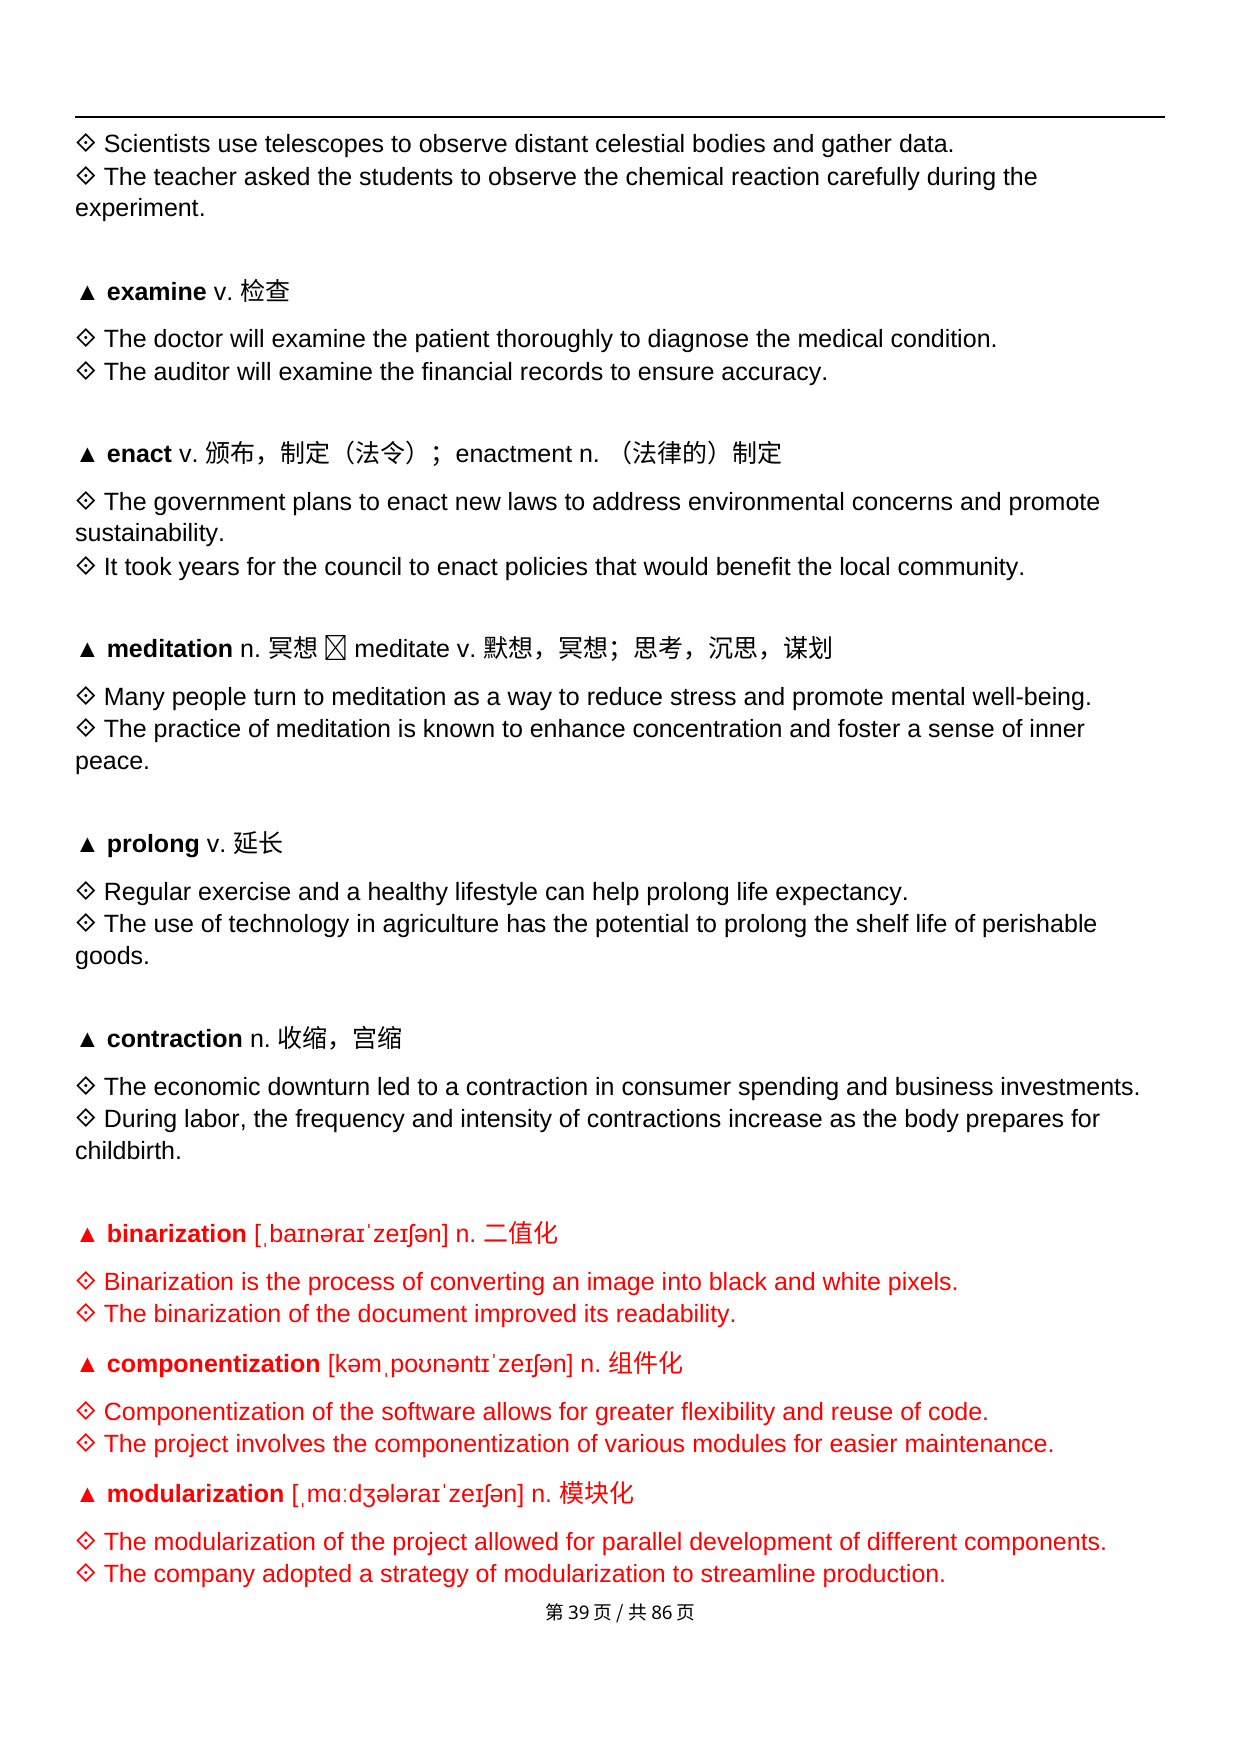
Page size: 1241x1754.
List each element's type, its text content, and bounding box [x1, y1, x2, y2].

text ⟐ During labor, the frequency and intensity of contractions increase as the body prepares for childbirth. [75, 1102, 1165, 1167]
text ⟐ It took years for the council to enact policies that would benefit the local community. [75, 549, 1165, 582]
text ⟐ The teacher asked the students to observe the chemical reaction carefully during the experiment. [75, 159, 1165, 224]
text ⟐ The practice of meditation is known to enhance concentration and foster a sense of inner peace. [75, 712, 1165, 777]
text ▲ prolong v. 延长 [75, 809, 1165, 874]
text ⟐ The government plans to enact new laws to address environmental concerns and promote sustainability. [75, 484, 1165, 549]
text ▲ componentization [kəmˌpoʊnəntɪˈzeɪʃən] n. 组件化 [75, 1329, 1165, 1394]
text ⟐ The auditor will examine the financial records to ensure accuracy. [75, 354, 1165, 387]
text ▲ meditation n. 冥想 meditate v. 默想，冥想；思考，沉思，谋划 [75, 614, 1165, 679]
text ⟐ Regular exercise and a healthy lifestyle can help prolong life expectancy. [75, 874, 1165, 907]
text ⟐ The doctor will examine the patient thoroughly to diagnose the medical condition. [75, 322, 1165, 354]
text ⟐ The company adopted a strategy of modularization to streamline production. [75, 1557, 1165, 1589]
text ⟐ The project involves the componentization of various modules for easier maintenance. [75, 1427, 1165, 1459]
text ⟐ The modularization of the project allowed for parallel development of different components. [75, 1524, 1165, 1557]
text ▲ contraction n. 收缩，宫缩 [75, 1004, 1165, 1069]
text ⟐ Binarization is the process of converting an image into black and white pixels. [75, 1264, 1165, 1297]
text ⟐ The binarization of the document improved its readability. [75, 1297, 1165, 1329]
text ⟐ The use of technology in agriculture has the potential to prolong the shelf life of perishable goods. [75, 907, 1165, 972]
text ⟐ Scientists use telescopes to observe distant celestial bodies and gather data. [75, 127, 1165, 159]
text ▲ modularization [ˌmɑːdʒələraɪˈzeɪʃən] n. 模块化 [75, 1459, 1165, 1524]
text ▲ examine v. 检查 [75, 257, 1165, 322]
text ⟐ Componentization of the software allows for greater flexibility and reuse of code. [75, 1394, 1165, 1427]
text ▲ binarization [ˌbaɪnəraɪˈzeɪʃən] n. 二值化 [75, 1199, 1165, 1264]
text ▲ enact v. 颁布，制定（法令）；enactment n. （法律的）制定 [75, 419, 1165, 484]
text ⟐ The economic downturn led to a contraction in consumer spending and business investments. [75, 1069, 1165, 1102]
text ⟐ Many people turn to meditation as a way to reduce stress and promote mental well-being. [75, 679, 1165, 712]
